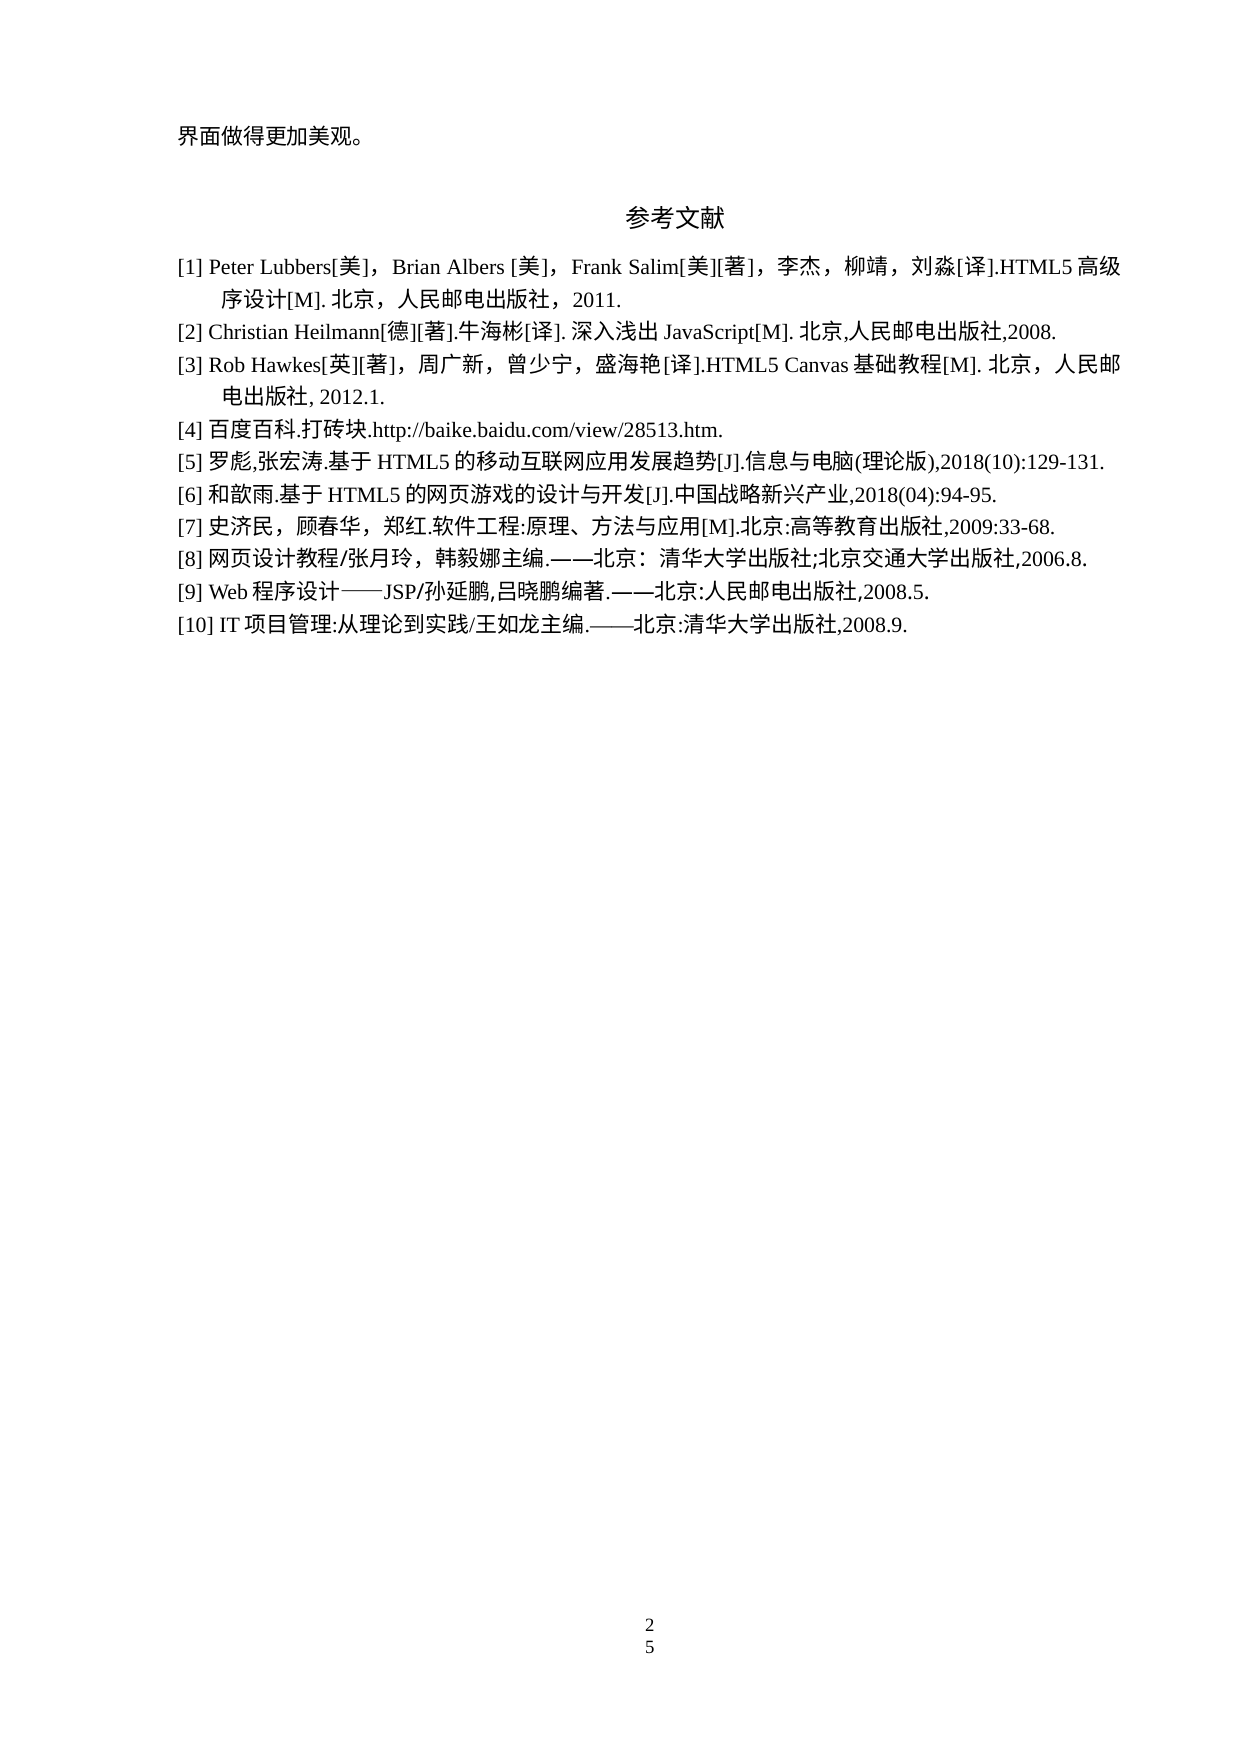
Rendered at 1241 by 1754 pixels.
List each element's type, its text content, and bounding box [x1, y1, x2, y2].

text [5] 罗彪,张宏涛.基于HTML5的移动互联网应用发展趋势[J].信息与电脑(理论版),2018(10):129-131. [177, 444, 1122, 476]
text [8] 网页设计教程/张月玲，韩毅娜主编.——北京：清华大学出版社;北京交通大学出版社,2006.8. [177, 541, 1122, 574]
text [9] Web程序设计——JSP/孙延鹏,吕晓鹏编著.——北京:人民邮电出版社,2008.5. [177, 574, 1122, 606]
text [3] Rob Hawkes[英][著]，周广新，曾少宁，盛海艳[译].HTML5 Canvas基础教程[M]. 北京，人民邮电出版社, 2012.1. [177, 346, 1122, 411]
text [1] Peter Lubbers[美]，Brian Albers [美]，Frank Salim[美][著]，李杰，柳靖，刘淼[译].HTML5高级序设计[M]. 北京，人民邮电出版社，2011. [177, 249, 1122, 314]
text [10] IT项目管理:从理论到实践/王如龙主编.——北京:清华大学出版社,2008.9. [177, 606, 1122, 639]
text [7] 史济民，顾春华，郑红.软件工程:原理、方法与应用[M].北京:高等教育出版社,2009:33-68. [177, 509, 1122, 541]
text [2] Christian Heilmann[德][著].牛海彬[译]. 深入浅出JavaScript[M]. 北京,人民邮电出版社,2008. [177, 314, 1122, 346]
text [4] 百度百科.打砖块.http://baike.baidu.com/view/28513.htm. [177, 411, 1122, 444]
text 参考文献 [177, 184, 1122, 249]
text [6] 和歆雨.基于HTML5的网页游戏的设计与开发[J].中国战略新兴产业,2018(04):94-95. [177, 476, 1122, 509]
